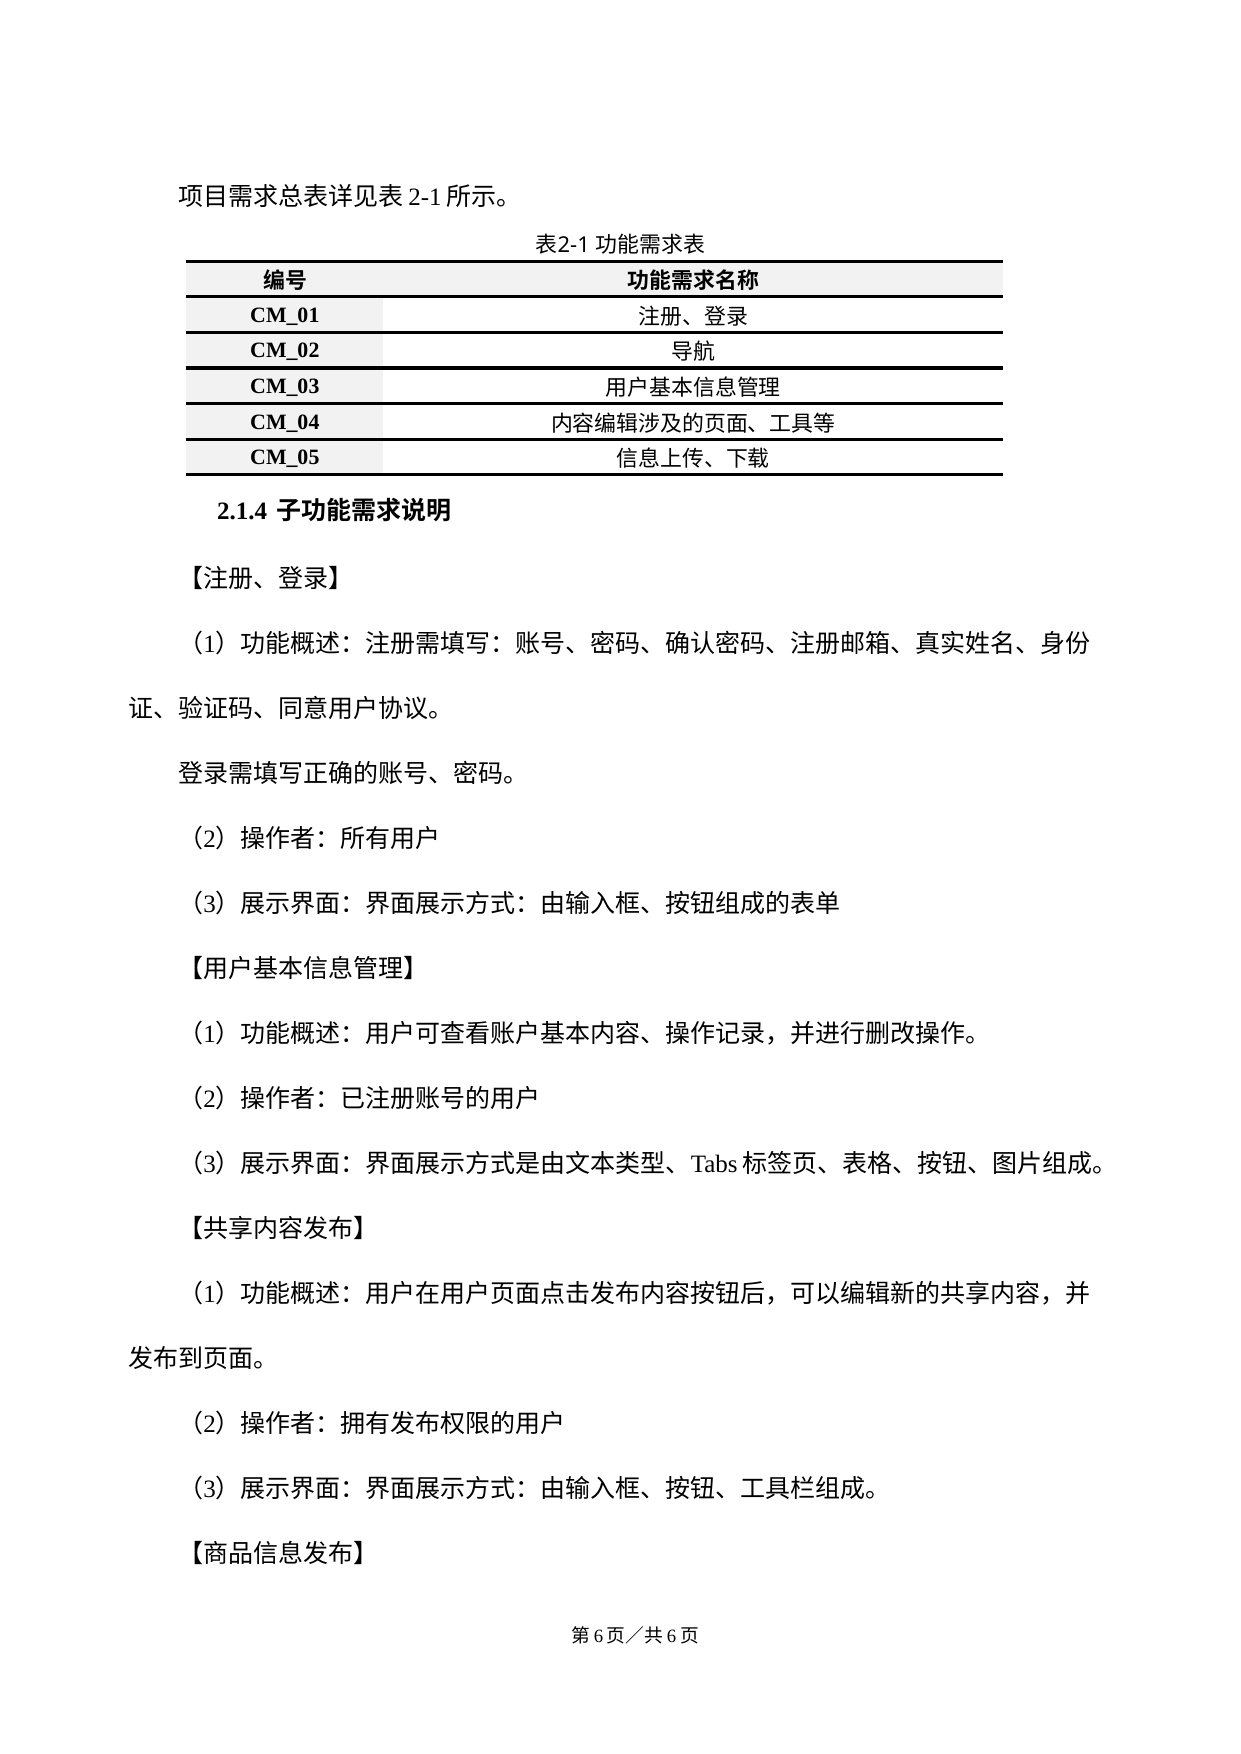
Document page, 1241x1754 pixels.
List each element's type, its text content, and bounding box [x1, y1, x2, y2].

table_cell CM_03 [186, 370, 383, 402]
table_cell 用户基本信息管理 [383, 370, 1003, 402]
text （3）展示界面：界面展示方式：由输入框、按钮组成的表单 [128, 869, 1112, 934]
table_cell CM_02 [186, 334, 383, 366]
text （2）操作者：拥有发布权限的用户 [128, 1389, 1112, 1454]
text 【注册、登录】 [128, 544, 1112, 609]
text （1）功能概述：用户可查看账户基本内容、操作记录，并进行删改操作。 [128, 999, 1112, 1064]
table_header 功能需求名称 [383, 263, 1003, 295]
text （2）操作者：所有用户 [128, 804, 1112, 869]
table_cell 信息上传、下载 [383, 441, 1003, 473]
table_cell CM_04 [186, 405, 383, 438]
text （3）展示界面：界面展示方式是由文本类型、Tabs标签页、表格、按钮、图片组成。 [128, 1129, 1112, 1194]
subtitle 子功能需求说明 [217, 476, 1112, 541]
text 【用户基本信息管理】 [128, 934, 1112, 999]
table_header 编号 [186, 263, 383, 295]
table_cell 注册、登录 [383, 298, 1003, 331]
text 登录需填写正确的账号、密码。 [128, 739, 1112, 804]
text 项目需求总表详见表2-1所示。 [128, 162, 1112, 227]
table_cell 内容编辑涉及的页面、工具等 [383, 405, 1003, 438]
table_cell CM_05 [186, 441, 383, 473]
table_cell CM_01 [186, 298, 383, 331]
text （1）功能概述：用户在用户页面点击发布内容按钮后，可以编辑新的共享内容，并发布到页面。 [128, 1259, 1112, 1389]
table_cell 导航 [383, 334, 1003, 366]
text （2）操作者：已注册账号的用户 [128, 1064, 1112, 1129]
text 【商品信息发布】 [128, 1519, 1112, 1584]
text （1）功能概述：注册需填写：账号、密码、确认密码、注册邮箱、真实姓名、身份证、验证码、同意用户协议。 [128, 609, 1112, 739]
text （3）展示界面：界面展示方式：由输入框、按钮、工具栏组成。 [128, 1454, 1112, 1519]
text 表2-1 功能需求表 [128, 227, 1112, 259]
text 【共享内容发布】 [128, 1194, 1112, 1259]
